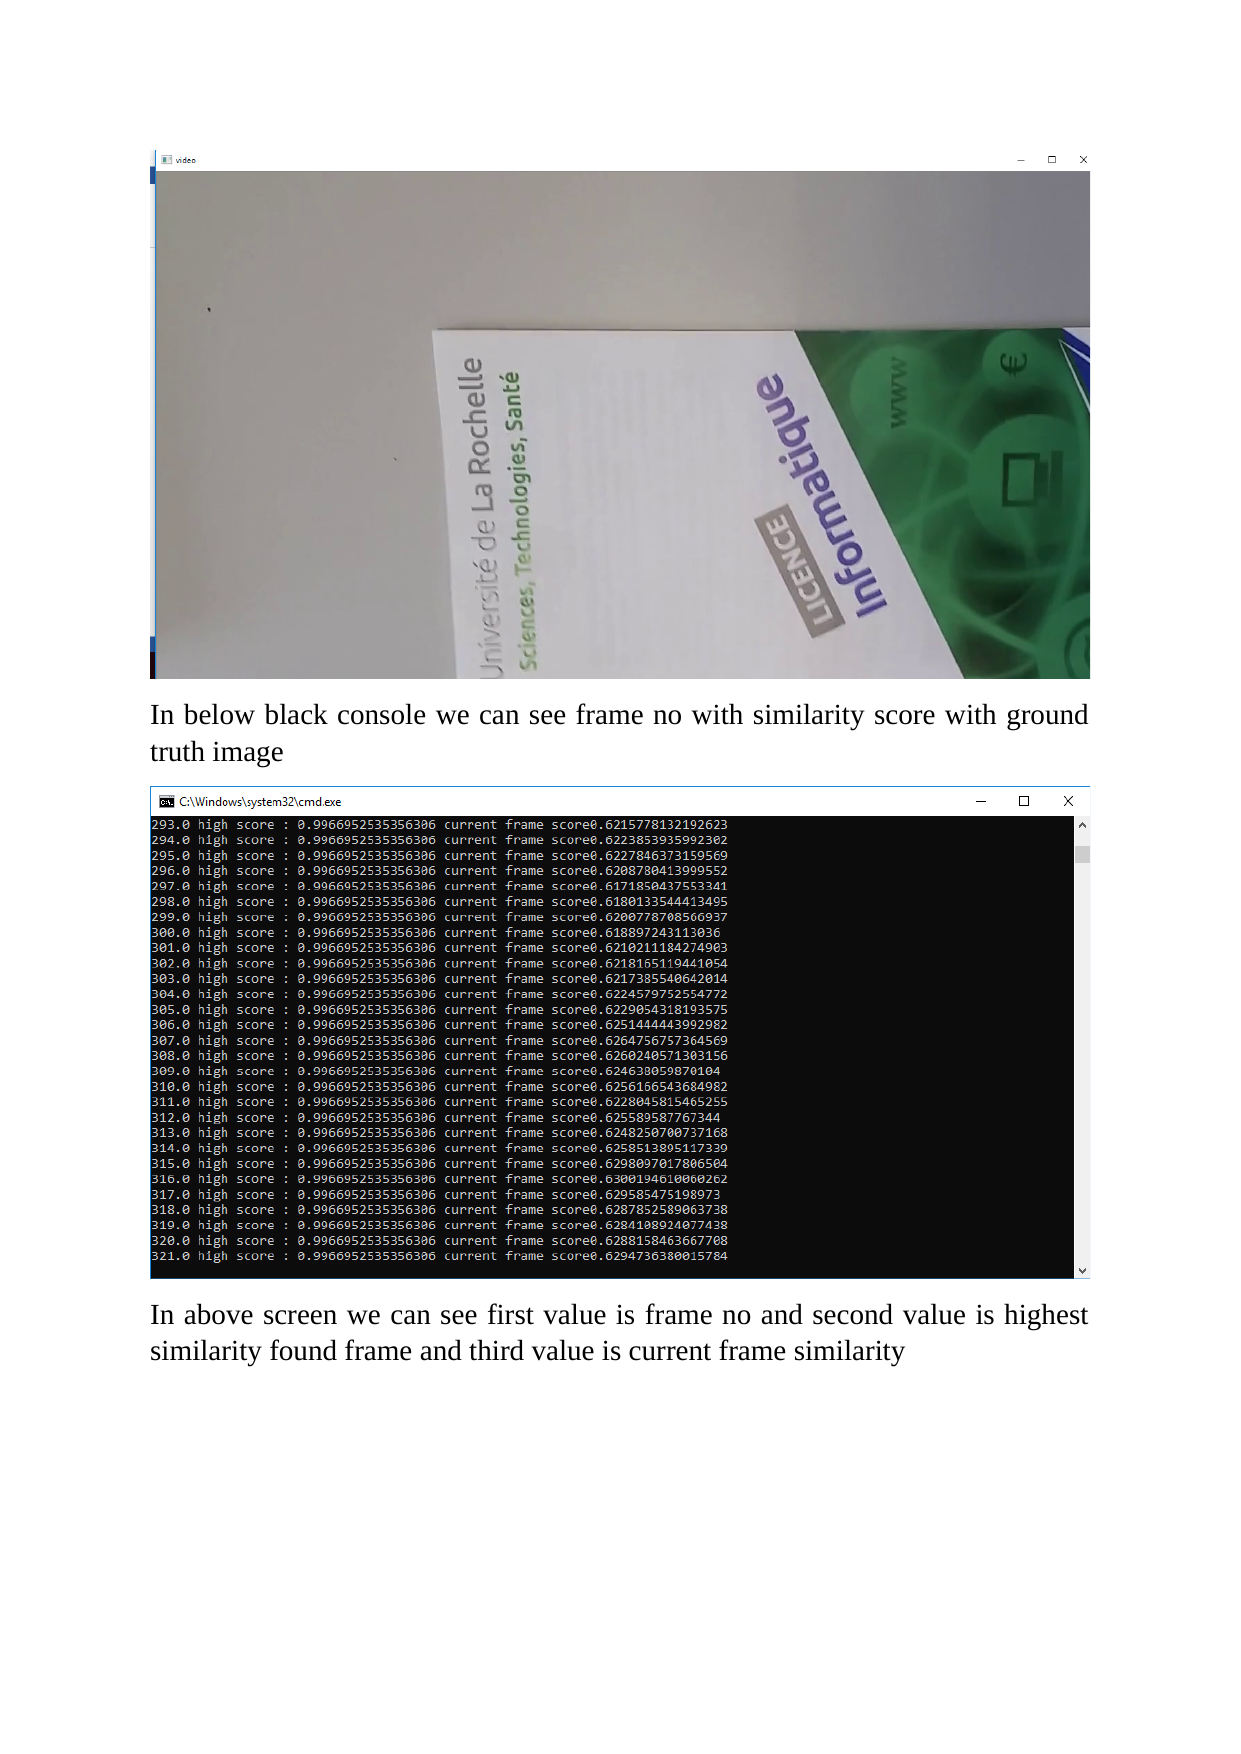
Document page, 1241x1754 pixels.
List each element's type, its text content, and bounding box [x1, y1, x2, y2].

text In below black console we can see frame no with similarity score with ground truth image [150, 697, 1090, 767]
picture [150, 150, 1091, 679]
picture [150, 786, 1091, 1279]
text In above screen we can see first value is frame no and second value is highest similarity found frame and third value is current frame similarity [150, 1297, 1090, 1367]
